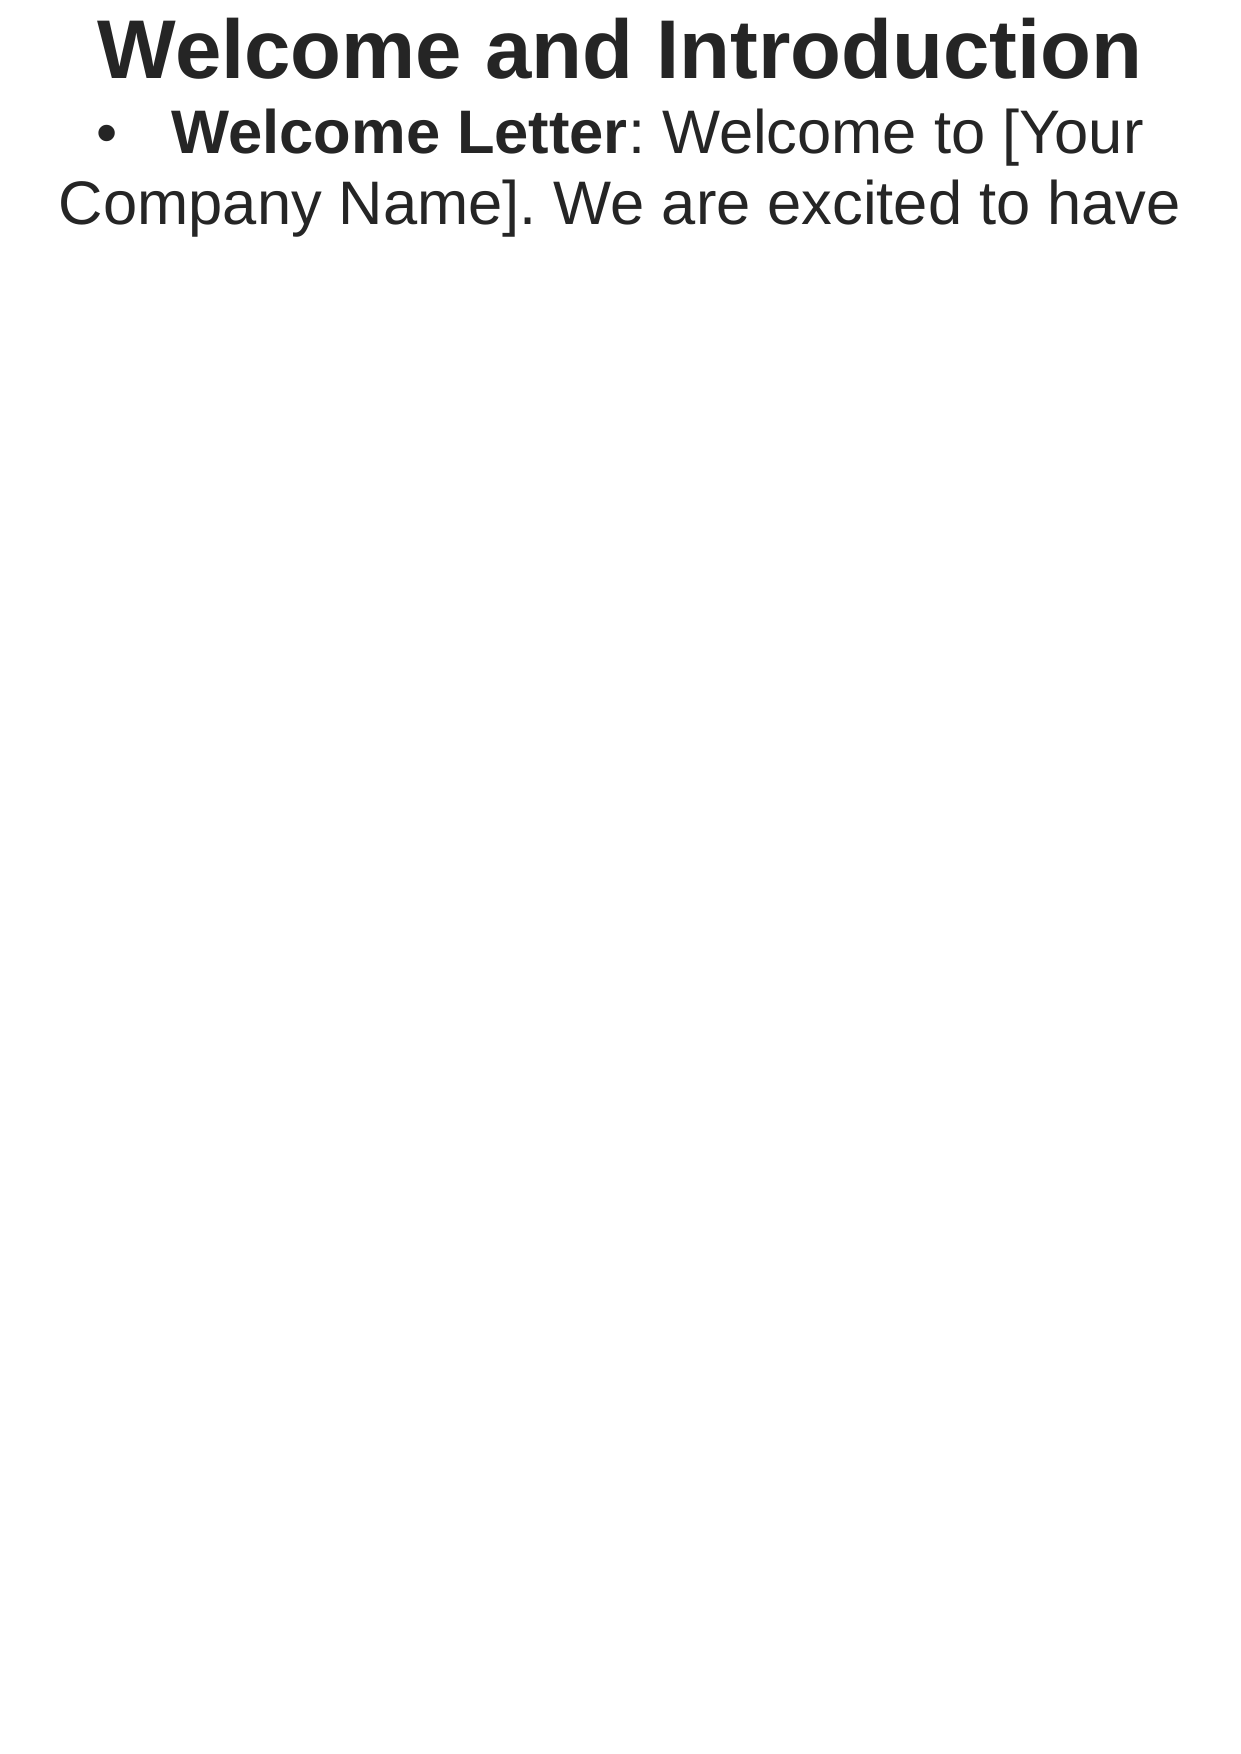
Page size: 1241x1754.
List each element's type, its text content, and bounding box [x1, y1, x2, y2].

list Welcome Letter: Welcome to [Your Company Name]. We are excited to have [39, 96, 1201, 237]
text Welcome and Introduction [39, 0, 1201, 96]
